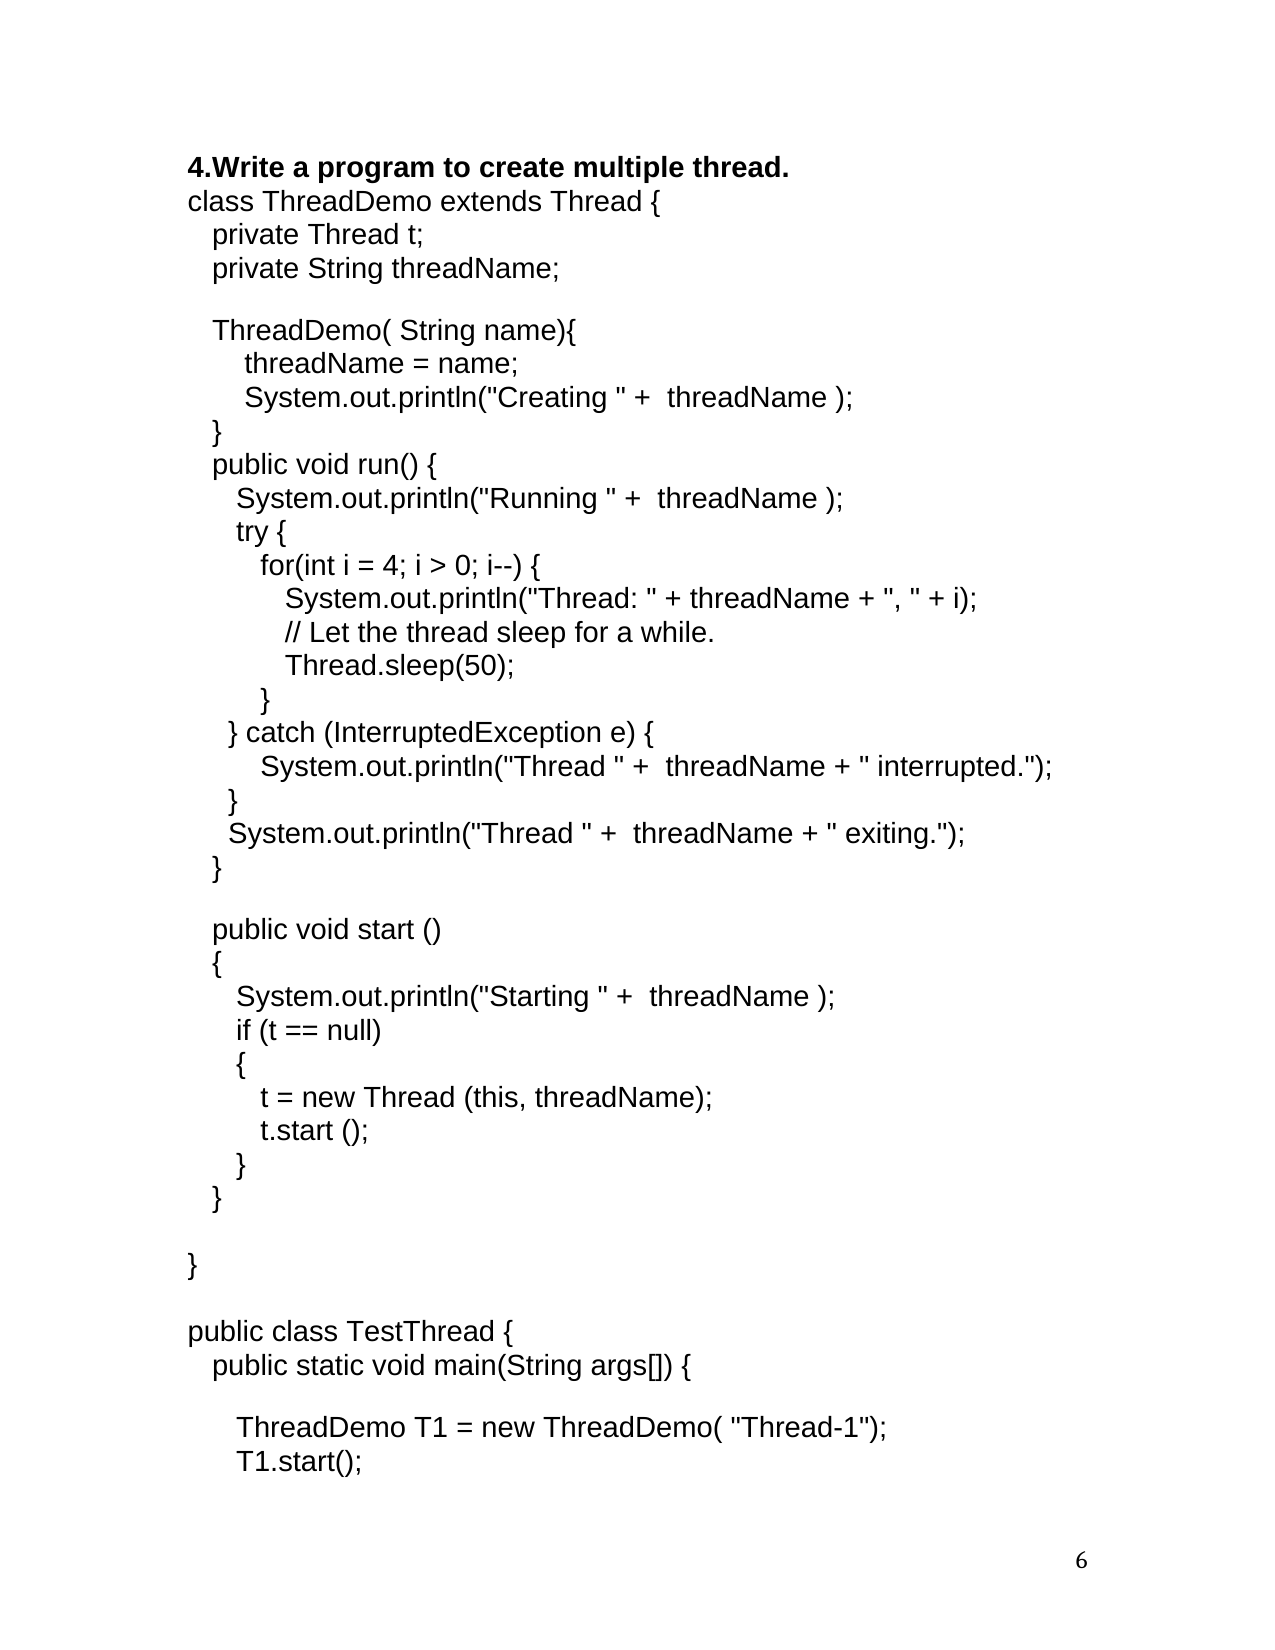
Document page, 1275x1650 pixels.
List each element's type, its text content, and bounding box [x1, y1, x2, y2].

text private String threadName; [187, 251, 1087, 284]
text } [187, 782, 1087, 816]
text private Thread t; [187, 217, 1087, 251]
text } [187, 1180, 1087, 1214]
text } catch (InterruptedException e) { [187, 715, 1087, 749]
text System.out.println("Running " + threadName ); [187, 481, 1087, 514]
text Thread.sleep(50); [187, 648, 1087, 682]
text } [187, 413, 1087, 447]
text System.out.println("Thread " + threadName + " exiting."); [187, 816, 1087, 849]
text 4.Write a program to create multiple thread. [187, 150, 1087, 183]
text for(int i = 4; i > 0; i--) { [187, 548, 1087, 581]
text System.out.println("Thread " + threadName + " interrupted."); [187, 749, 1087, 782]
text public void start () [187, 912, 1087, 945]
text ThreadDemo T1 = new ThreadDemo( "Thread-1"); [187, 1410, 1087, 1444]
text threadName = name; [187, 346, 1087, 380]
text public static void main(String args[]) { [187, 1348, 1087, 1381]
text } [187, 1247, 1087, 1281]
text System.out.println("Starting " + threadName ); [187, 979, 1087, 1012]
text t = new Thread (this, threadName); [187, 1079, 1087, 1113]
text ThreadDemo( String name){ [187, 313, 1087, 346]
text T1.start(); [187, 1444, 1087, 1477]
text public class TestThread { [187, 1314, 1087, 1348]
text System.out.println("Creating " + threadName ); [187, 380, 1087, 413]
text class ThreadDemo extends Thread { [187, 183, 1087, 217]
text if (t == null) [187, 1012, 1087, 1046]
text t.start (); [187, 1113, 1087, 1147]
text } [187, 849, 1087, 883]
text { [187, 945, 1087, 979]
text // Let the thread sleep for a while. [187, 615, 1087, 648]
text try { [187, 514, 1087, 548]
text { [187, 1046, 1087, 1079]
text } [187, 1147, 1087, 1180]
text System.out.println("Thread: " + threadName + ", " + i); [187, 581, 1087, 615]
text } [187, 682, 1087, 715]
text public void run() { [187, 447, 1087, 481]
